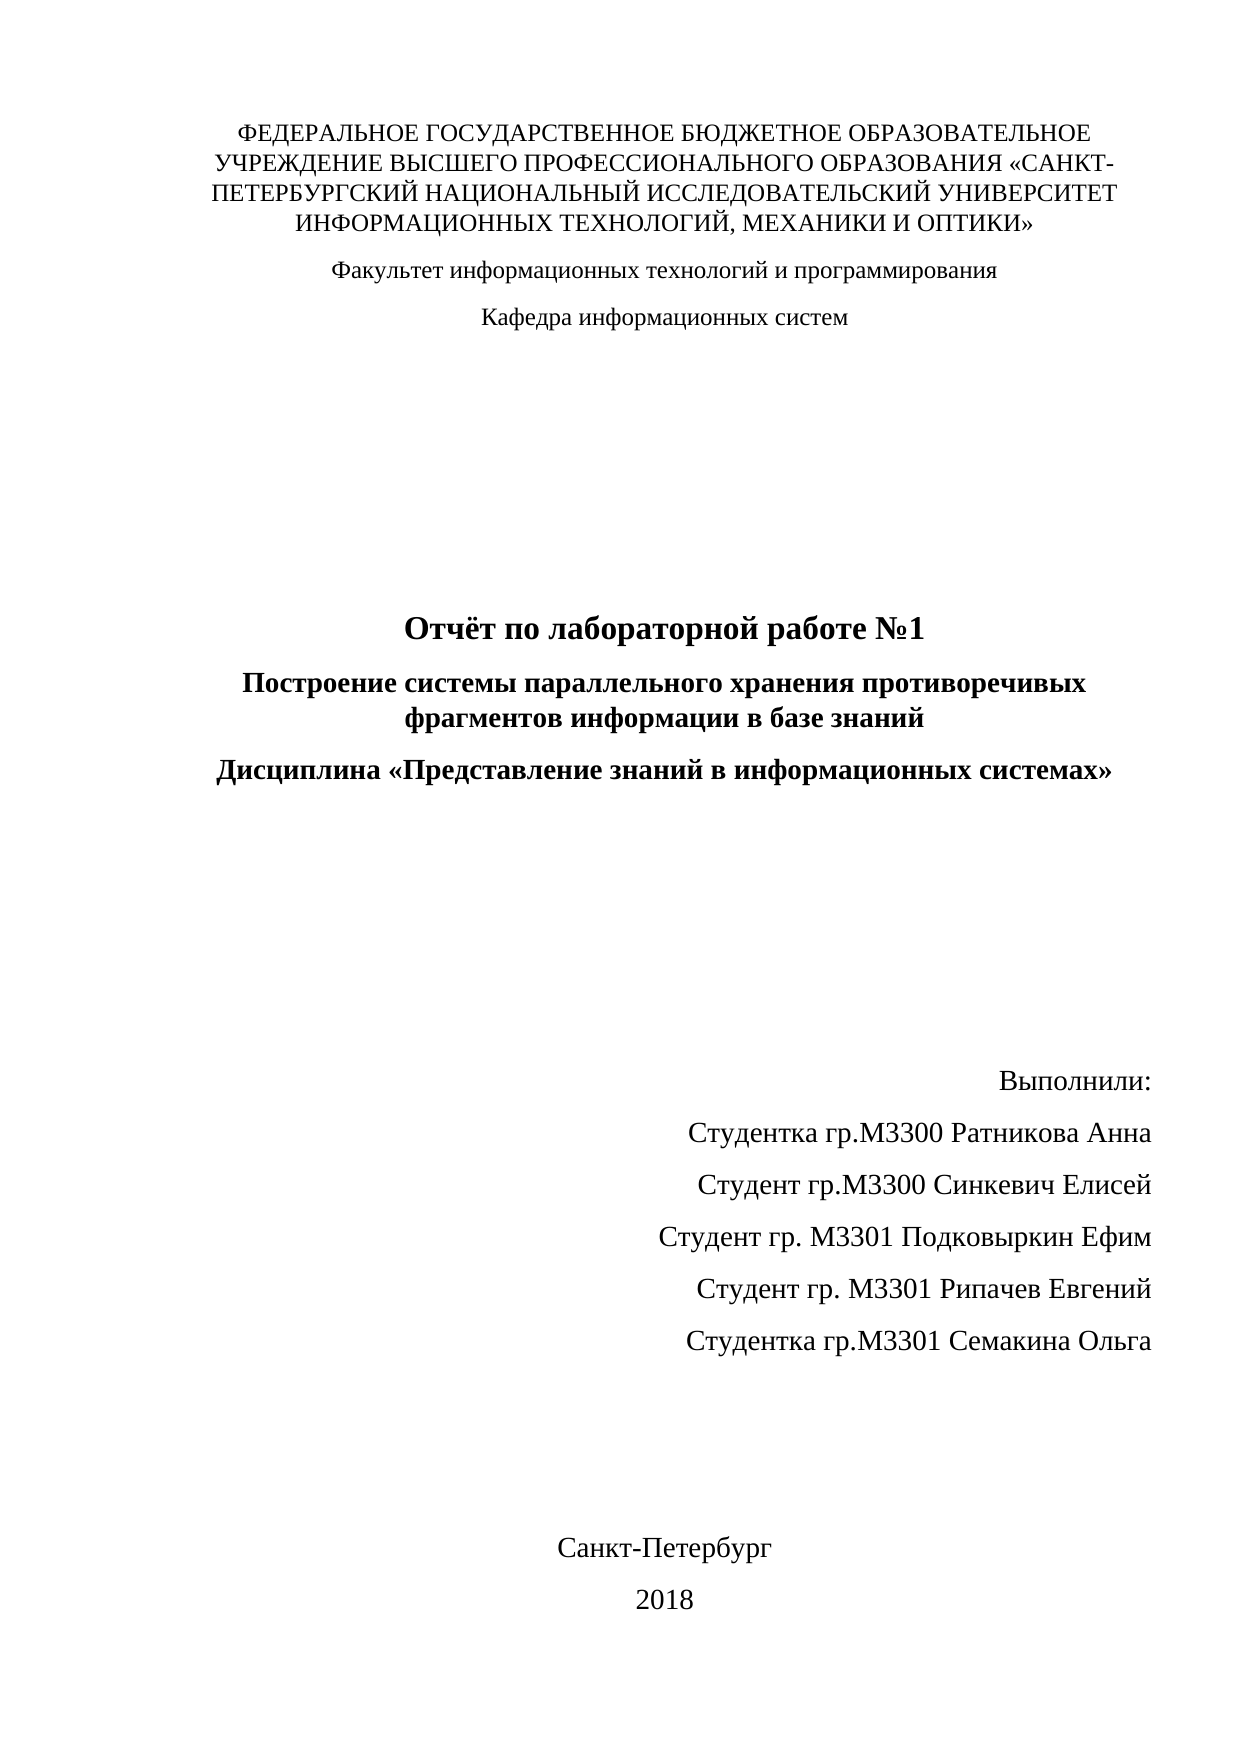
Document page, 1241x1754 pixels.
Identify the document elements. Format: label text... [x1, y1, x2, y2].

text Студентка гр.M3300 Ратникова Анна [177, 1115, 1152, 1149]
text Студентка гр.M3301 Семакина Ольга [177, 1323, 1152, 1356]
text Отчёт по лабораторной работе №1 [177, 608, 1152, 646]
text Студент гр. M3301 Рипачев Евгений [177, 1271, 1152, 1304]
text Построение системы параллельного хранения противоречивых фрагментов информации в базе знаний [177, 665, 1152, 734]
text Студент гр. M3301 Подковыркин Ефим [177, 1219, 1152, 1252]
text Санкт-Петербург [177, 1530, 1152, 1564]
text Дисциплина «Представление знаний в информационных системах» [177, 752, 1152, 786]
text ФЕДЕРАЛЬНОЕ ГОСУДАРСТВЕННОЕ БЮДЖЕТНОЕ ОБРАЗОВАТЕЛЬНОЕ УЧРЕЖДЕНИЕ ВЫСШЕГО ПРОФЕССИОНАЛЬНОГО ОБРАЗОВАНИЯ «САНКТ-ПЕТЕРБУРГСКИЙ НАЦИОНАЛЬНЫЙ ИССЛЕДОВАТЕЛЬСКИЙ УНИВЕРСИТЕТ ИНФОРМАЦИОННЫХ ТЕХНОЛОГИЙ, МЕХАНИКИ И ОПТИКИ» [177, 118, 1152, 237]
text Выполнили: [177, 1063, 1152, 1097]
text Кафедра информационных систем [177, 302, 1152, 331]
text 2018 [177, 1582, 1152, 1616]
text Факультет информационных технологий и программирования [177, 255, 1152, 284]
text Студент гр.M3300 Синкевич Елисей [177, 1167, 1152, 1201]
